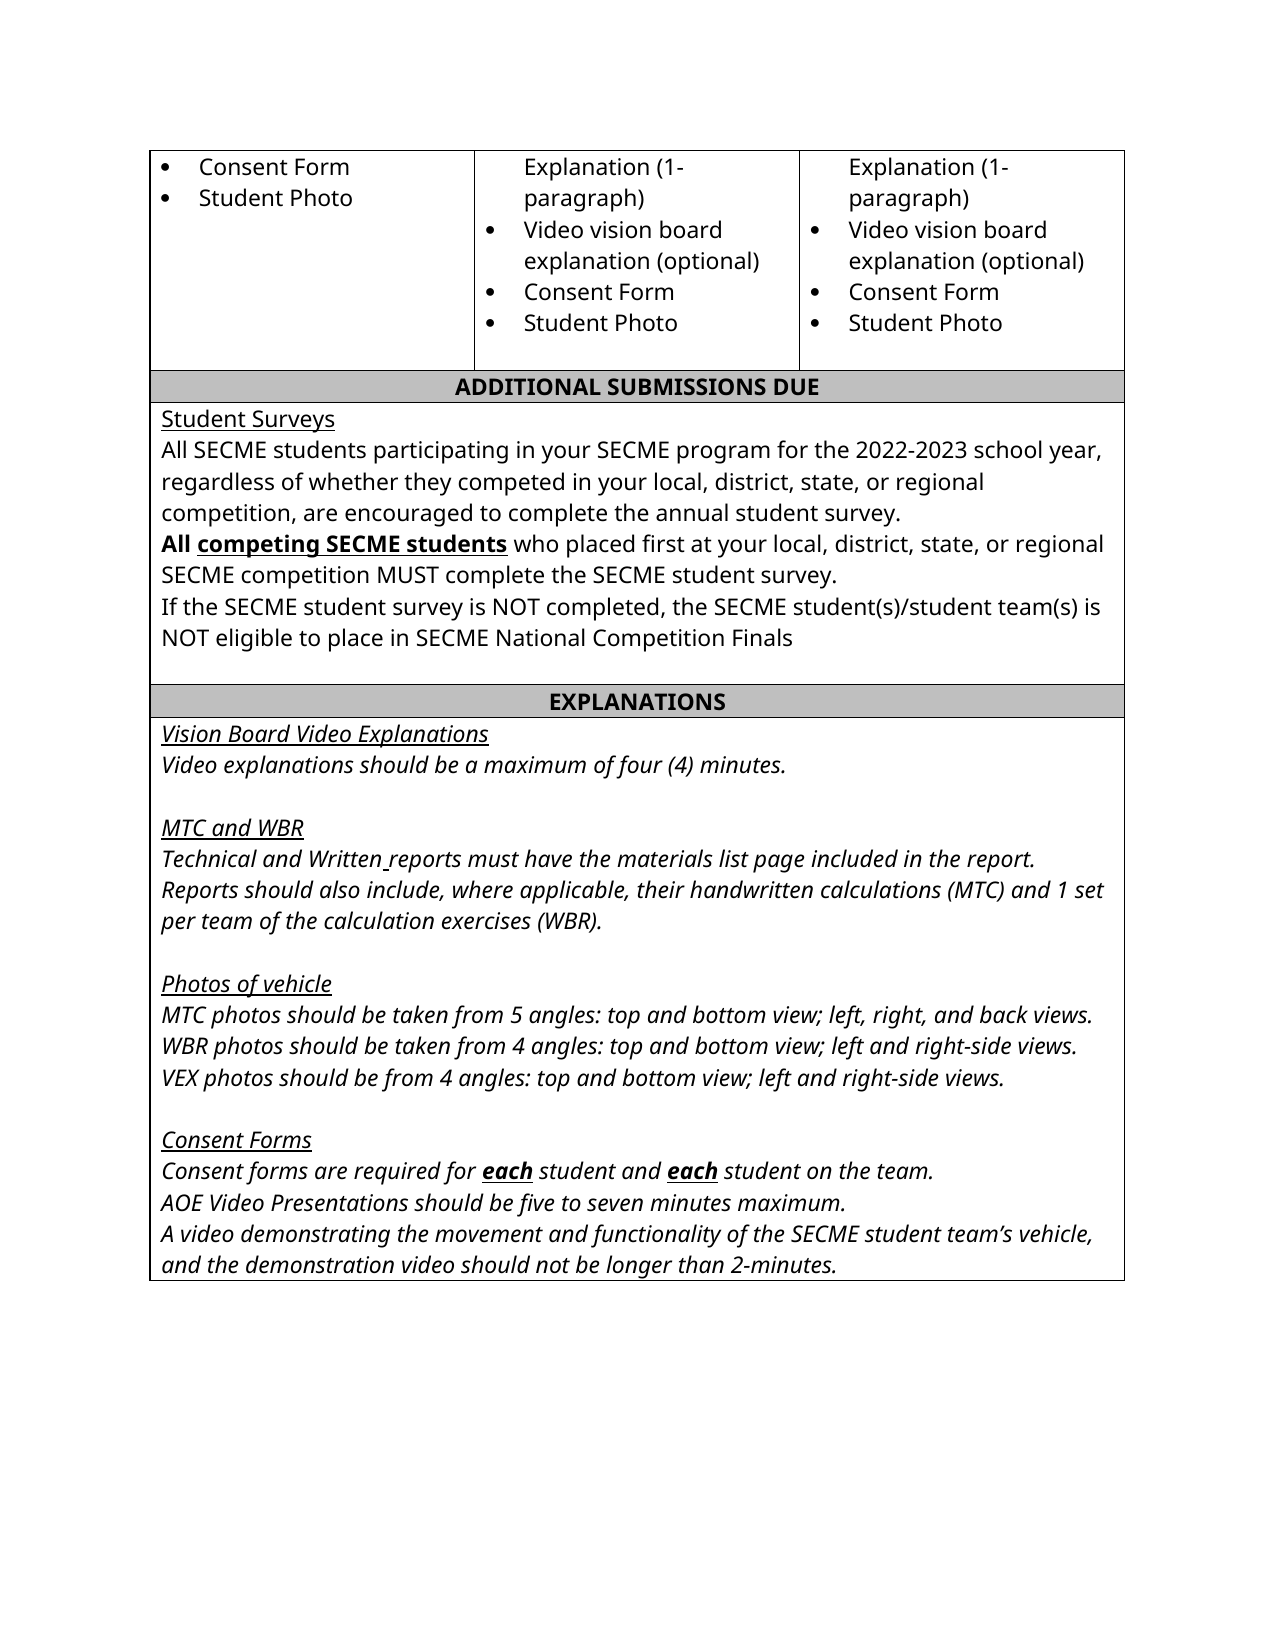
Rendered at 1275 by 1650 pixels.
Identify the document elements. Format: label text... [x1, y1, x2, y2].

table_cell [475, 151, 799, 370]
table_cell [800, 151, 1124, 370]
table_cell Vision Board Video Explanations Video explanations should be a maximum of four (4) minutes. MTC and WBR Technical and Written reports must have the materials list page included in the report. Reports should also include, where applicable, their handwritten calculations (MTC) and 1 set per team of the calculation exercises (WBR). Photos of vehicle MTC photos should be taken from 5 angles: top and bottom view; left, right, and back views. WBR photos should be taken from 4 angles: top and bottom view; left and right-side views. VEX photos should be from 4 angles: top and bottom view; left and right-side views. Consent Forms Consent forms are required for each student and each student on the team. AOE Video Presentations should be five to seven minutes maximum. A video demonstrating the movement and functionality of the SECME student team’s vehicle, and the demonstration video should not be longer than 2-minutes. [151, 718, 1124, 1280]
table_cell EXPLANATIONS [151, 685, 1124, 717]
table_cell Student Surveys All SECME students participating in your SECME program for the 2022-2023 school year, regardless of whether they competed in your local, district, state, or regional competition, are encouraged to complete the annual student survey. All competing SECME students who placed first at your local, district, state, or regional SECME competition MUST complete the SECME student survey. If the SECME student survey is NOT completed, the SECME student(s)/student team(s) is NOT eligible to place in SECME National Competition Finals [151, 403, 1124, 684]
table_cell ADDITIONAL SUBMISSIONS DUE [151, 371, 1124, 402]
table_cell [151, 151, 474, 370]
